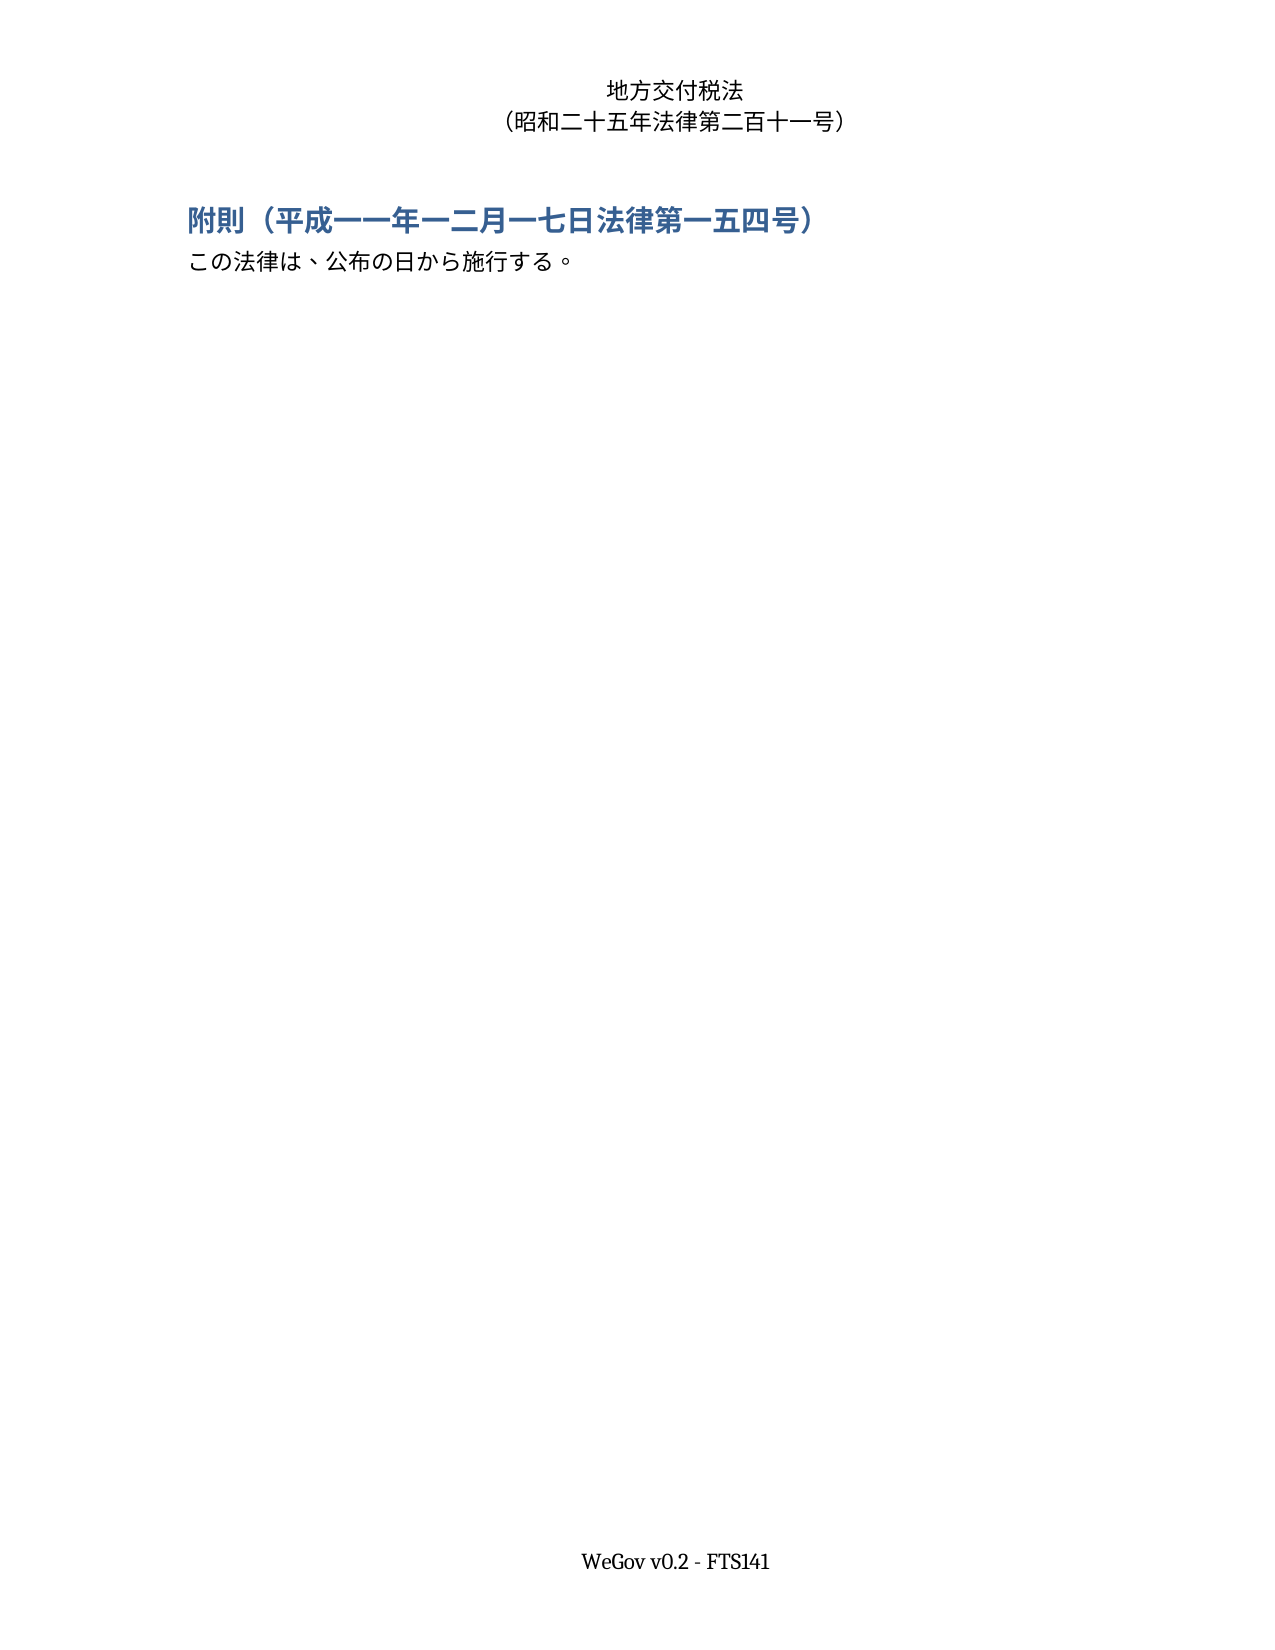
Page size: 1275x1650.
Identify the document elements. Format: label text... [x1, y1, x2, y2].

text この法律は、公布の日から施行する。 [187, 246, 1087, 277]
subtitle 附則（平成一一年一二月一七日法律第一五四号） [187, 200, 1087, 240]
